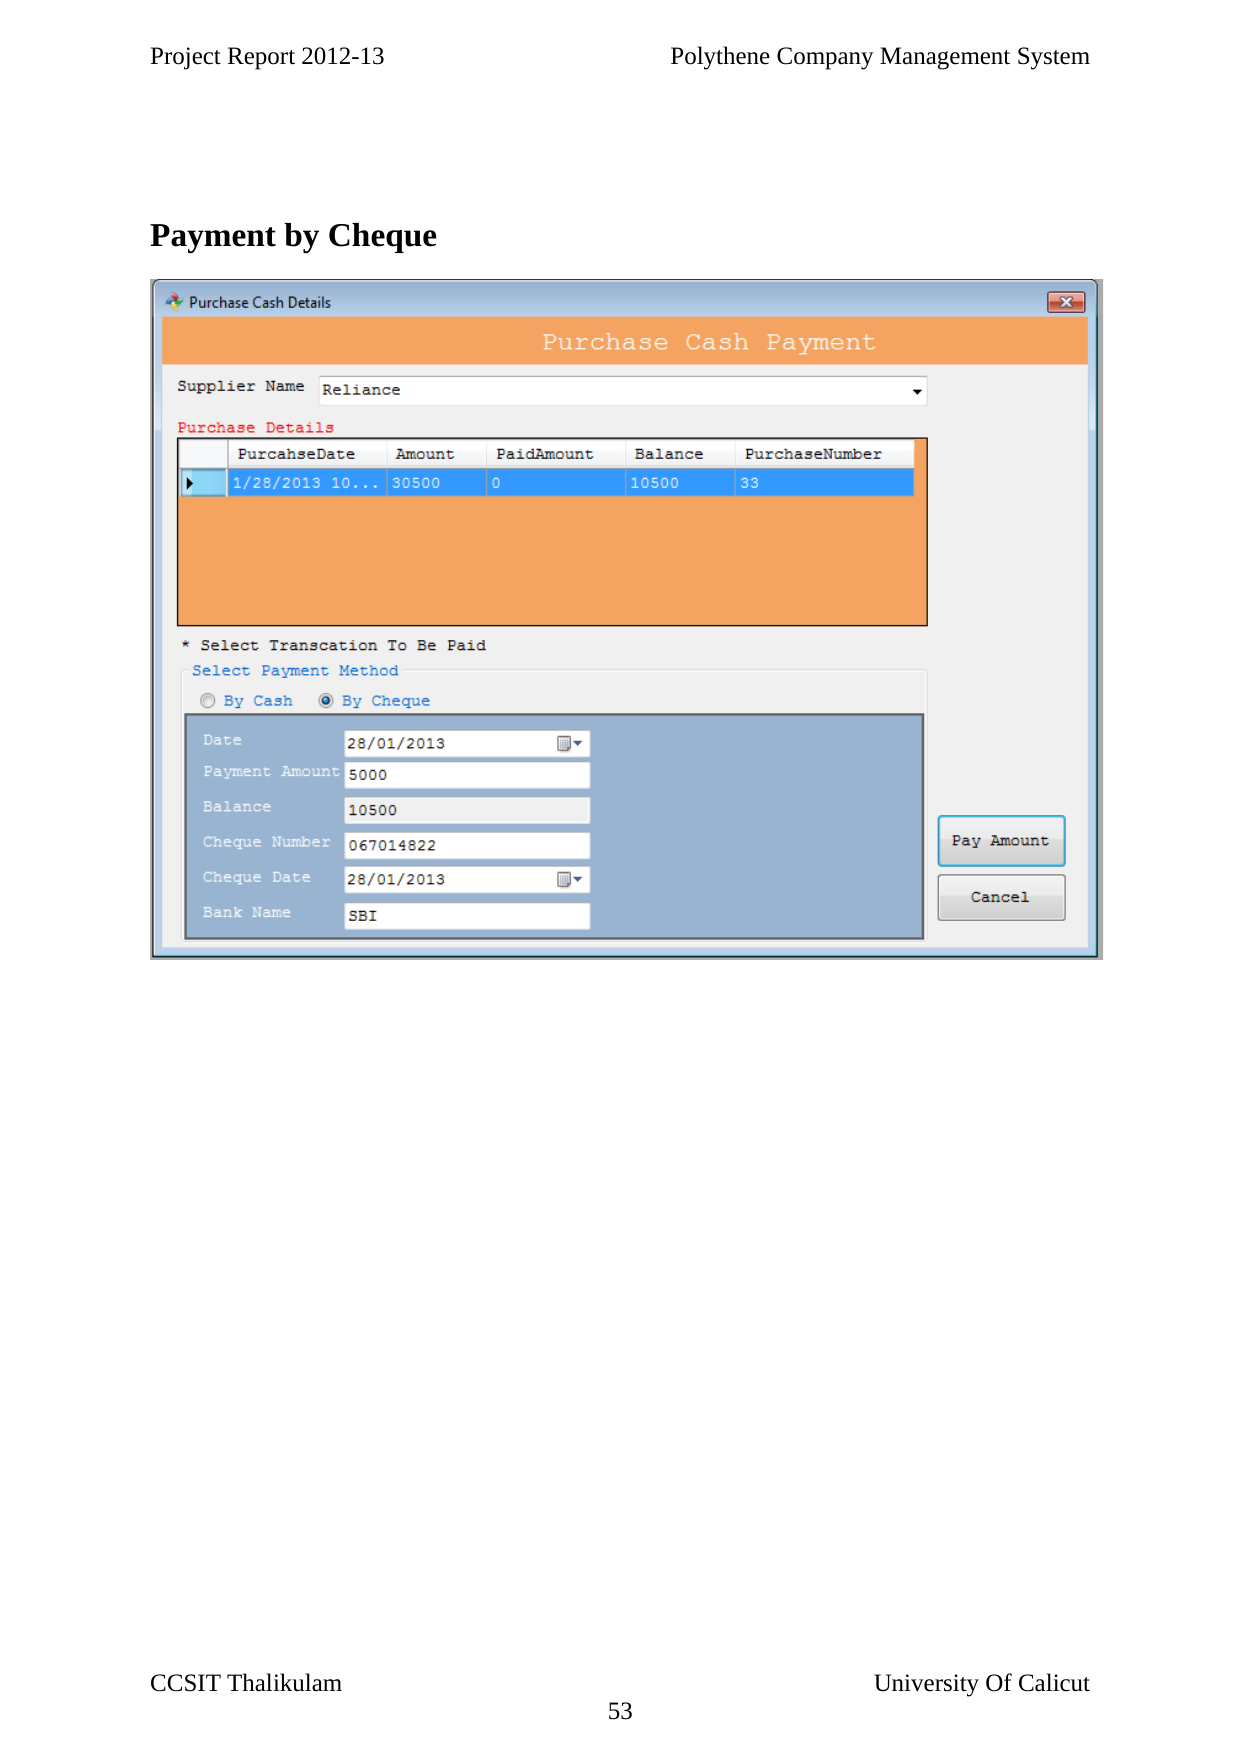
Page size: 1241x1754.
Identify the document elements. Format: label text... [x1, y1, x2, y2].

picture [150, 279, 1104, 960]
text Payment by Cheque [150, 215, 1090, 253]
